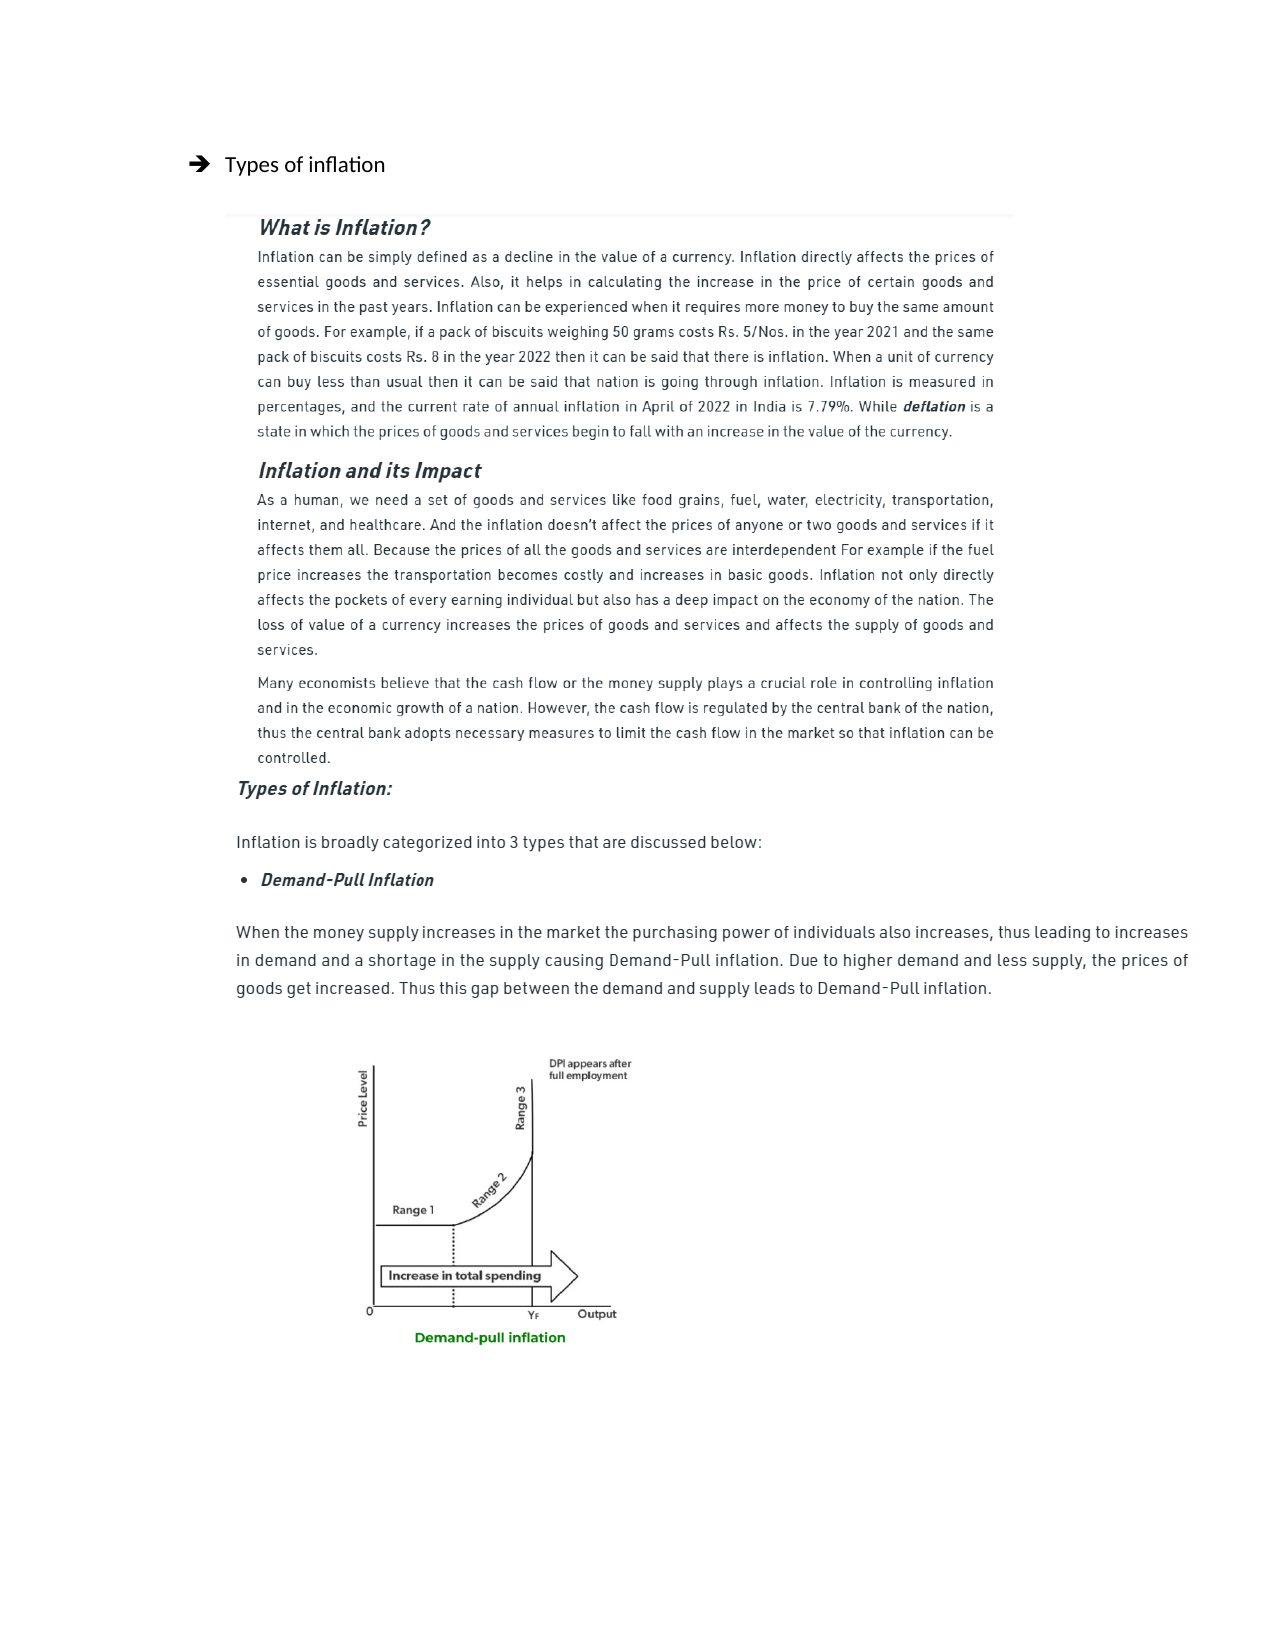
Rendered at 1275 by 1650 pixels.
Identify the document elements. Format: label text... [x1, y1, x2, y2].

picture [225, 214, 1015, 772]
picture [225, 1022, 709, 1365]
list Types of inflation [187, 150, 1125, 178]
picture [225, 775, 1200, 1019]
